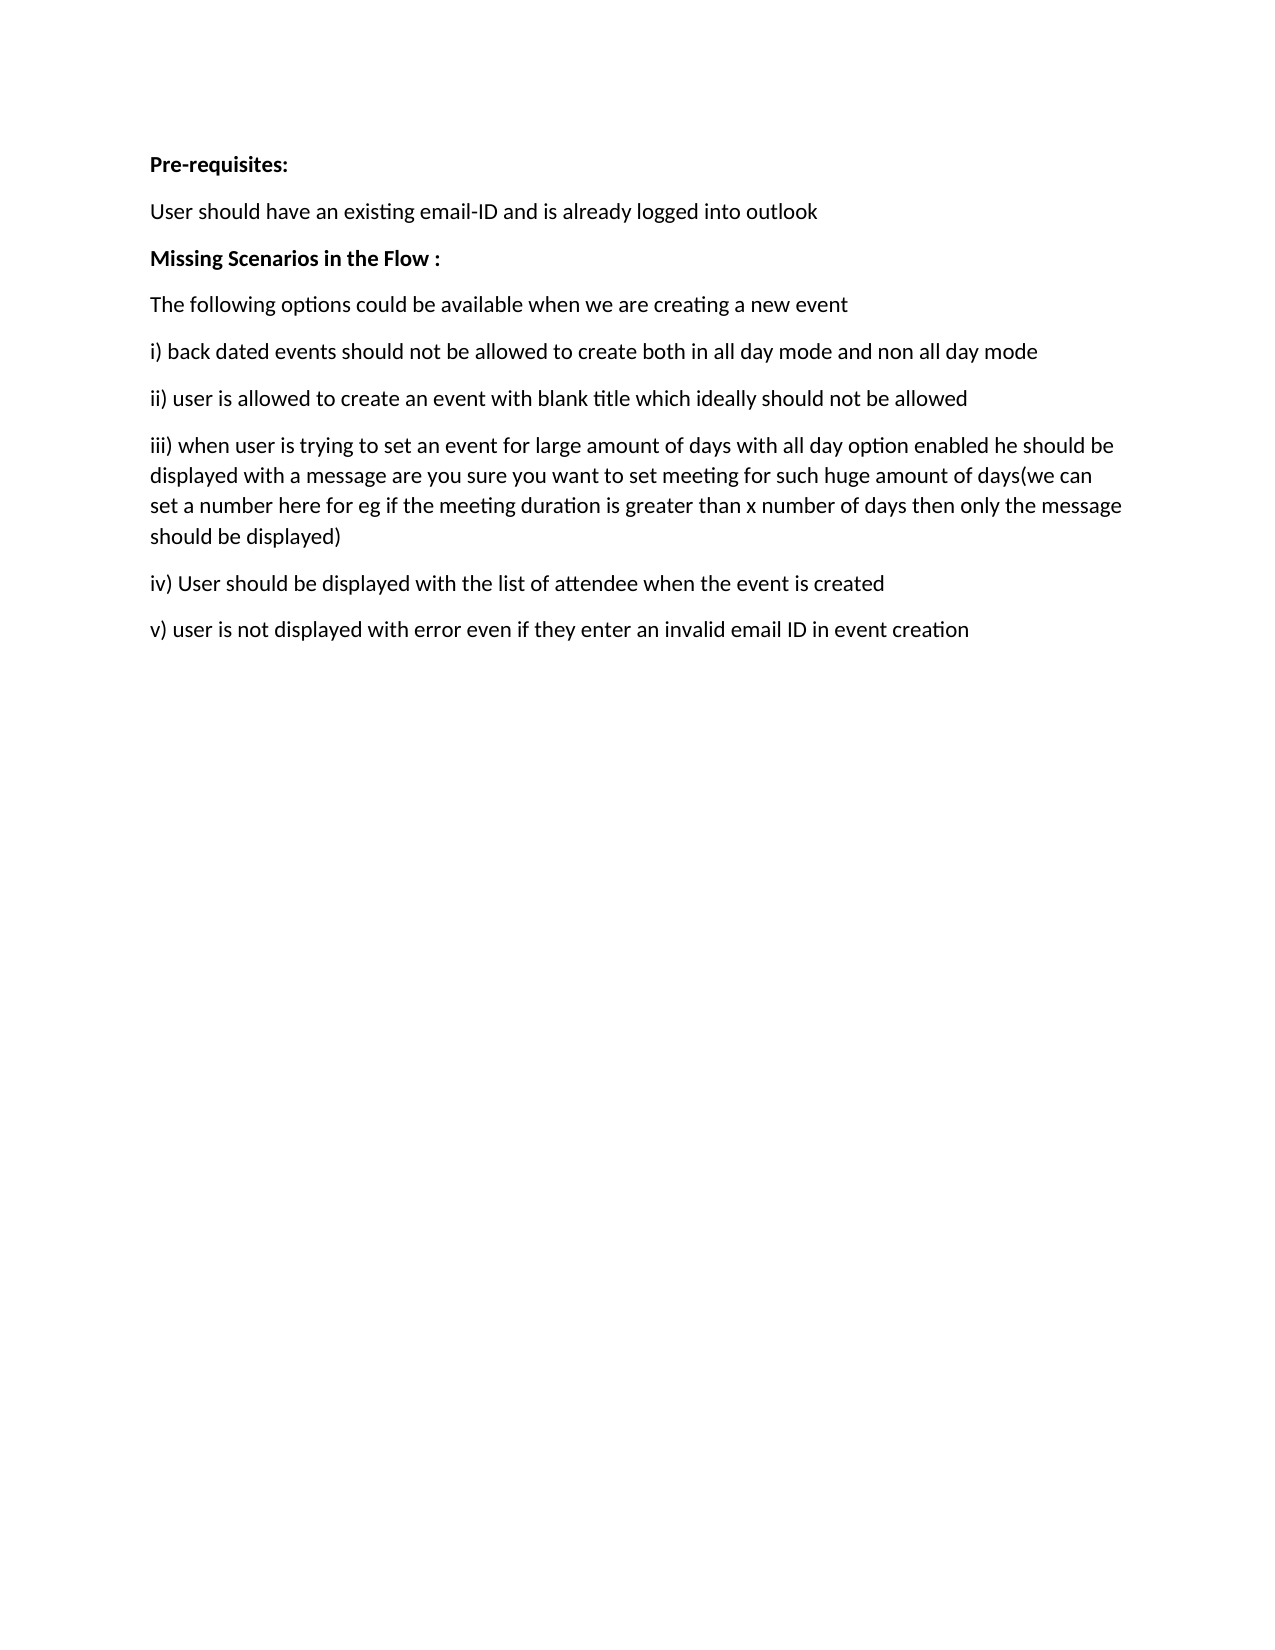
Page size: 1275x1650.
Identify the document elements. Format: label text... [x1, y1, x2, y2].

text iv) User should be displayed with the list of attendee when the event is created [150, 569, 1125, 597]
text v) user is not displayed with error even if they enter an invalid email ID in event creation [150, 616, 1125, 644]
text ii) user is allowed to create an event with blank title which ideally should not be allowed [150, 384, 1125, 412]
text iii) when user is trying to set an event for large amount of days with all day option enabled he should be displayed with a message are you sure you want to set meeting for such huge amount of days(we can set a number here for eg if the meeting duration is greater than x number of days then only the message should be displayed) [150, 431, 1125, 550]
text i) back dated events should not be allowed to create both in all day mode and non all day mode [150, 337, 1125, 366]
text The following options could be available when we are creating a new event [150, 291, 1125, 319]
text Pre-requisites: [150, 150, 1125, 178]
text User should have an existing email-ID and is already logged into outlook [150, 197, 1125, 225]
text Missing Scenarios in the Flow : [150, 244, 1125, 272]
